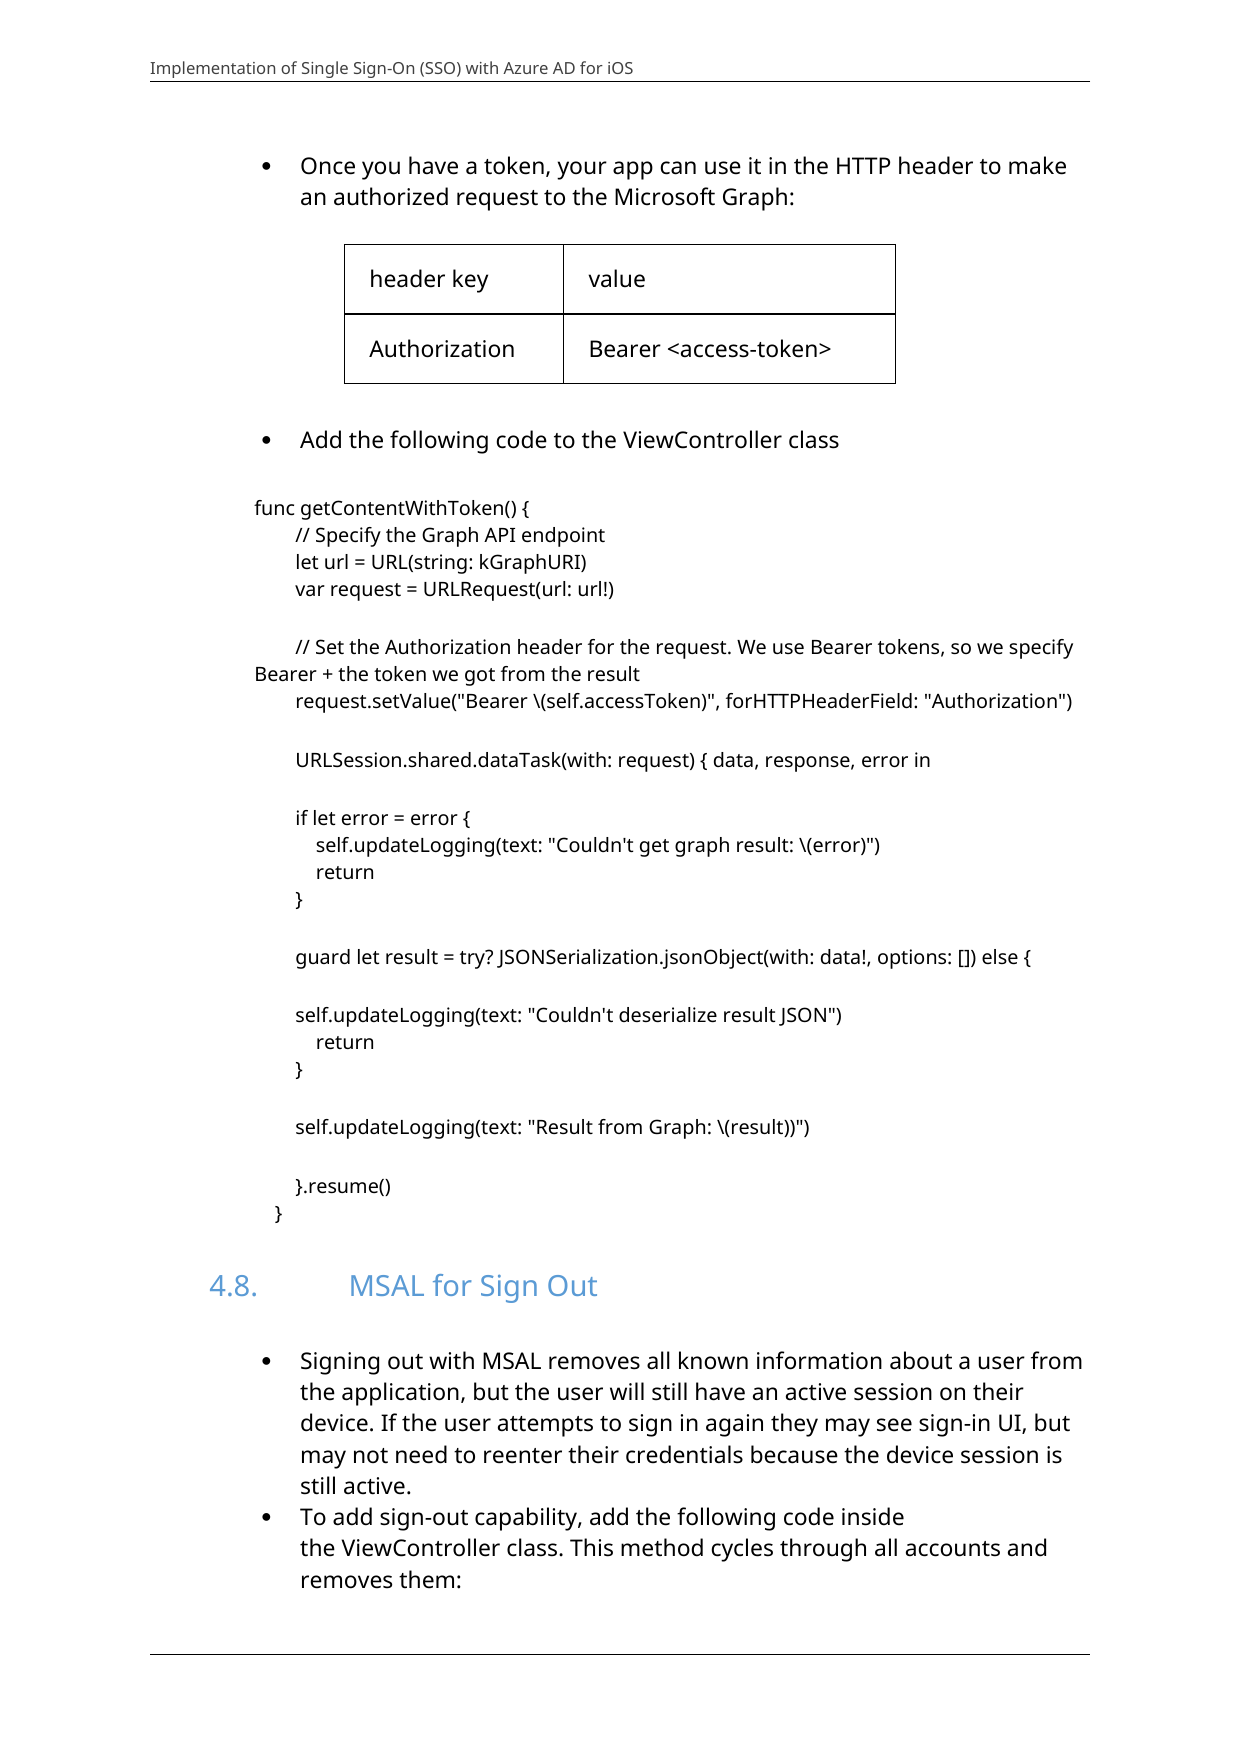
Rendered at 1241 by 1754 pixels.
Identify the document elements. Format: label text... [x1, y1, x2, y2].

list }.resume() [254, 1172, 1090, 1199]
list if let error = error { [254, 804, 1090, 831]
list Once you have a token, your app can use it in the HTTP header to make an authorized request to the Microsoft Graph: [262, 150, 1090, 212]
list } [254, 885, 1090, 912]
list request.setValue("Bearer \(self.accessToken)", forHTTPHeaderField: "Authorization") [254, 688, 1090, 714]
table_header header key [345, 245, 563, 313]
table_cell Authorization [345, 315, 563, 383]
list func getContentWithToken() { [254, 494, 1090, 521]
list self.updateLogging(text: "Couldn't get graph result: \(error)") [254, 831, 1090, 858]
list // Set the Authorization header for the request. We use Bearer tokens, so we specify Bearer + the token we got from the result [254, 634, 1090, 688]
list To add sign-out capability, add the following code inside the ViewController class. This method cycles through all accounts and removes them: [262, 1501, 1090, 1595]
list // Specify the Graph API endpoint [254, 521, 1090, 548]
list MSAL for Sign Out [209, 1266, 1090, 1305]
list self.updateLogging(text: "Couldn't deserialize result JSON") [254, 1001, 1090, 1028]
list Add the following code to the ViewController class [262, 423, 1090, 455]
list URLSession.shared.dataTask(with: request) { data, response, error in [254, 746, 1090, 773]
list return [254, 1028, 1090, 1055]
list self.updateLogging(text: "Result from Graph: \(result))") [254, 1114, 1090, 1141]
list } [254, 1199, 1090, 1226]
list } [254, 1055, 1090, 1082]
list let url = URL(string: kGraphURI) [254, 548, 1090, 575]
list return [254, 858, 1090, 885]
list var request = URLRequest(url: url!) [254, 575, 1090, 602]
table_header value [564, 245, 895, 313]
list Signing out with MSAL removes all known information about a user from the application, but the user will still have an active session on their device. If the user attempts to sign in again they may see sign-in UI, but may not need to reenter their credentials because the device session is still active. [262, 1345, 1090, 1501]
table_cell Bearer <access-token> [564, 315, 895, 383]
list guard let result = try? JSONSerialization.jsonObject(with: data!, options: []) else { [254, 943, 1090, 970]
